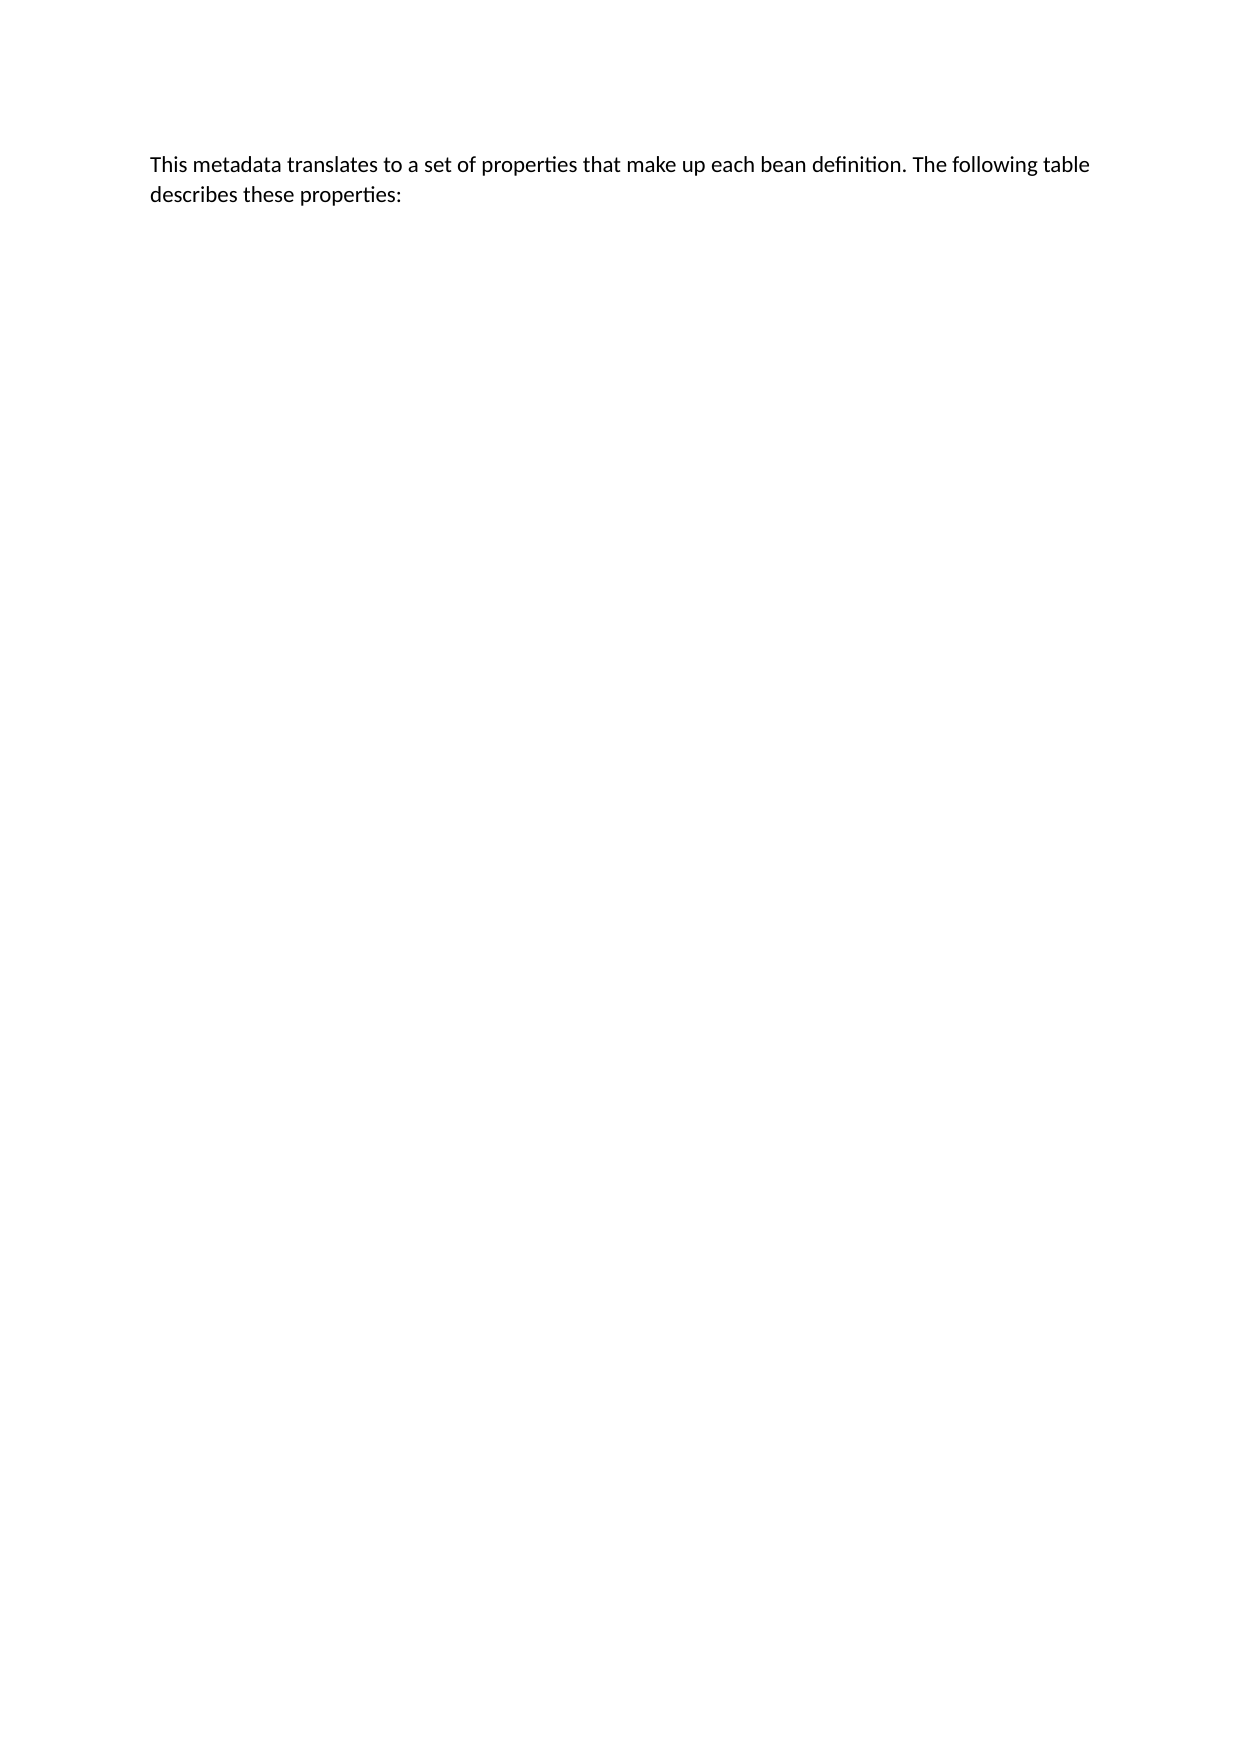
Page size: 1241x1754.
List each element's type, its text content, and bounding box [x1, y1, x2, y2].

text This metadata translates to a set of properties that make up each bean definition. The following table describes these properties: [150, 150, 1090, 208]
